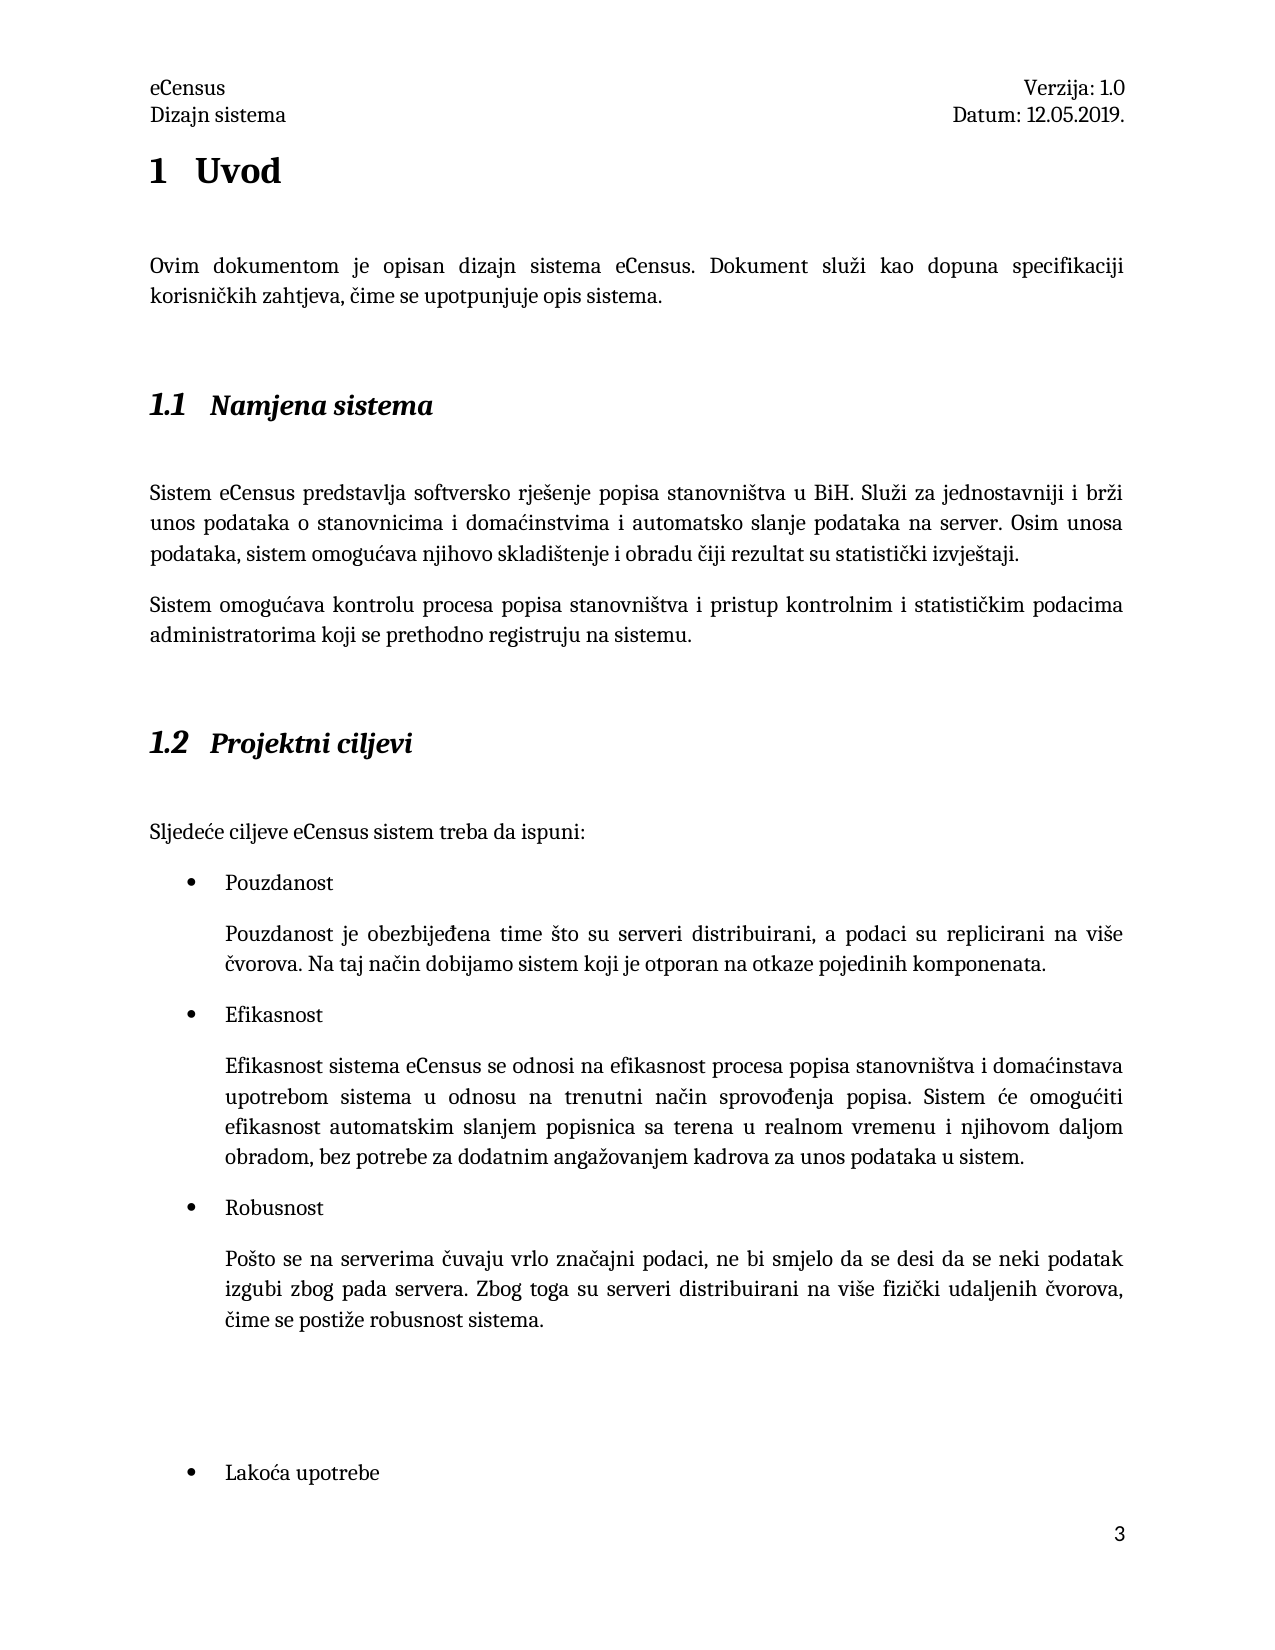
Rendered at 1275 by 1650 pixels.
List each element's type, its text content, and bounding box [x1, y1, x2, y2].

subtitle Uvod [150, 150, 1125, 193]
text Ovim dokumentom je opisan dizajn sistema eCensus. Dokument služi kao dopuna specifikaciji korisničkih zahtjeva, čime se upotpunjuje opis sistema. [150, 253, 1125, 309]
subtitle Projektni ciljevi [150, 724, 1125, 762]
text Pouzdanost je obezbijeđena time što su serveri distribuirani, a podaci su replicirani na više čvorova. Na taj način dobijamo sistem koji je otporan na otkaze pojedinih komponenata. [225, 921, 1125, 977]
text Sistem omogućava kontrolu procesa popisa stanovništva i pristup kontrolnim i statističkim podacima administratorima koji se prethodno registruju na sistemu. [150, 591, 1125, 648]
list Lakoća upotrebe [187, 1459, 1125, 1486]
text Efikasnost sistema eCensus se odnosi na efikasnost procesa popisa stanovništva i domaćinstava upotrebom sistema u odnosu na trenutni način sprovođenja popisa. Sistem će omogućiti efikasnost automatskim slanjem popisnica sa terena u realnom vremenu i njihovom daljom obradom, bez potrebe za dodatnim angažovanjem kadrova za unos podataka u sistem. [225, 1053, 1125, 1170]
subtitle Namjena sistema [150, 385, 1125, 423]
list Pouzdanost [187, 870, 1125, 896]
text Sljedeće ciljeve eCensus sistem treba da ispuni: [150, 819, 1125, 845]
list Efikasnost [187, 1002, 1125, 1028]
list Robusnost [187, 1195, 1125, 1221]
text Pošto se na serverima čuvaju vrlo značajni podaci, ne bi smjelo da se desi da se neki podatak izgubi zbog pada servera. Zbog toga su serveri distribuirani na više fizički udaljenih čvorova, čime se postiže robusnost sistema. [225, 1246, 1125, 1333]
text Sistem eCensus predstavlja softversko rješenje popisa stanovništva u BiH. Služi za jednostavniji i brži unos podataka o stanovnicima i domaćinstvima i automatsko slanje podataka na server. Osim unosa podataka, sistem omogućava njihovo skladištenje i obradu čiji rezultat su statistički izvještaji. [150, 480, 1125, 567]
